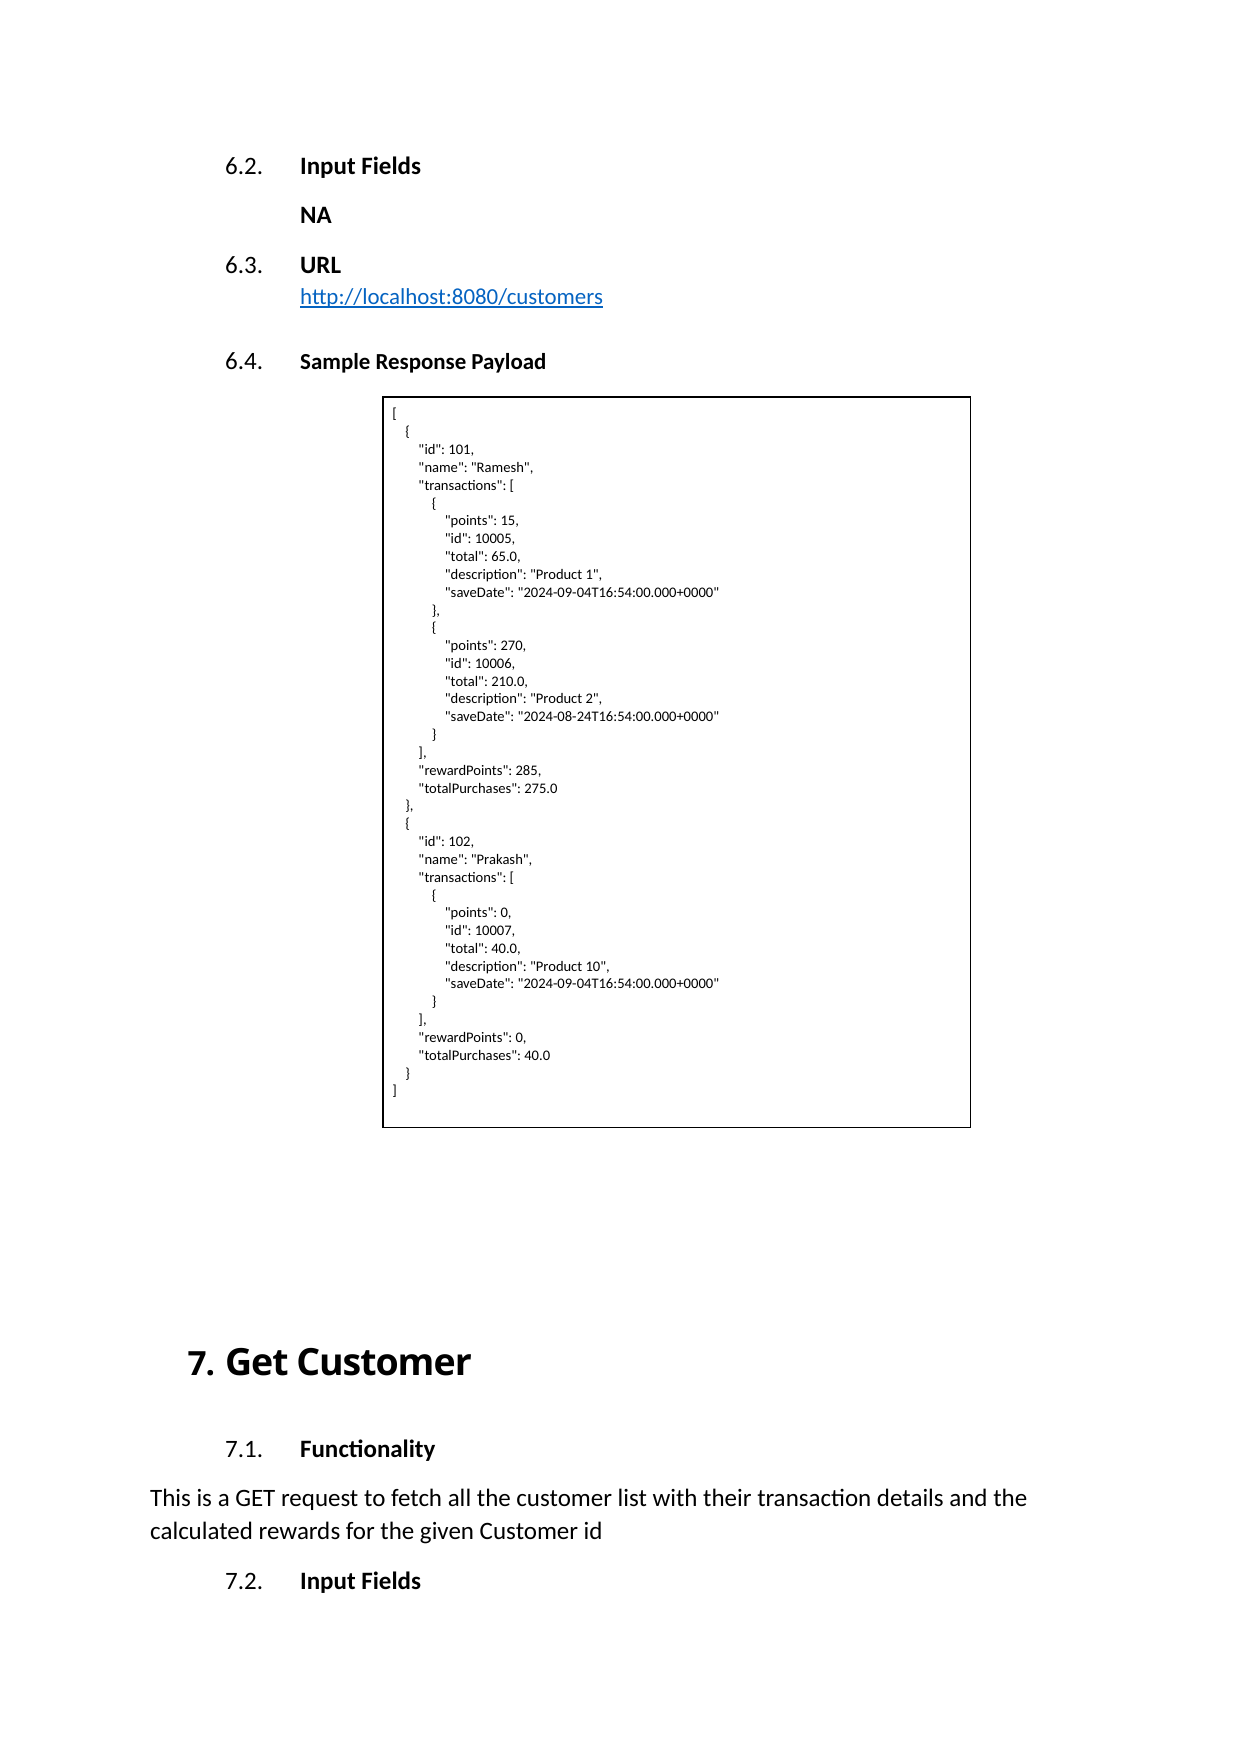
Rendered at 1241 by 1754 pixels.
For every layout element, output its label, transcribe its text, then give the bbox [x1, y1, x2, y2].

list URL [225, 249, 1090, 280]
list http://localhost:8080/customers [262, 282, 1090, 310]
list Sample Response Payload [225, 345, 1090, 376]
title Get Customer [187, 1335, 1090, 1386]
text This is a GET request to fetch all the customer list with their transaction details and the calculated rewards for the given Customer id [150, 1482, 1090, 1546]
list Functionality [225, 1433, 1090, 1463]
list Input Fields [225, 1565, 1090, 1596]
list Input Fields [225, 150, 1090, 181]
text NA [300, 199, 1090, 230]
